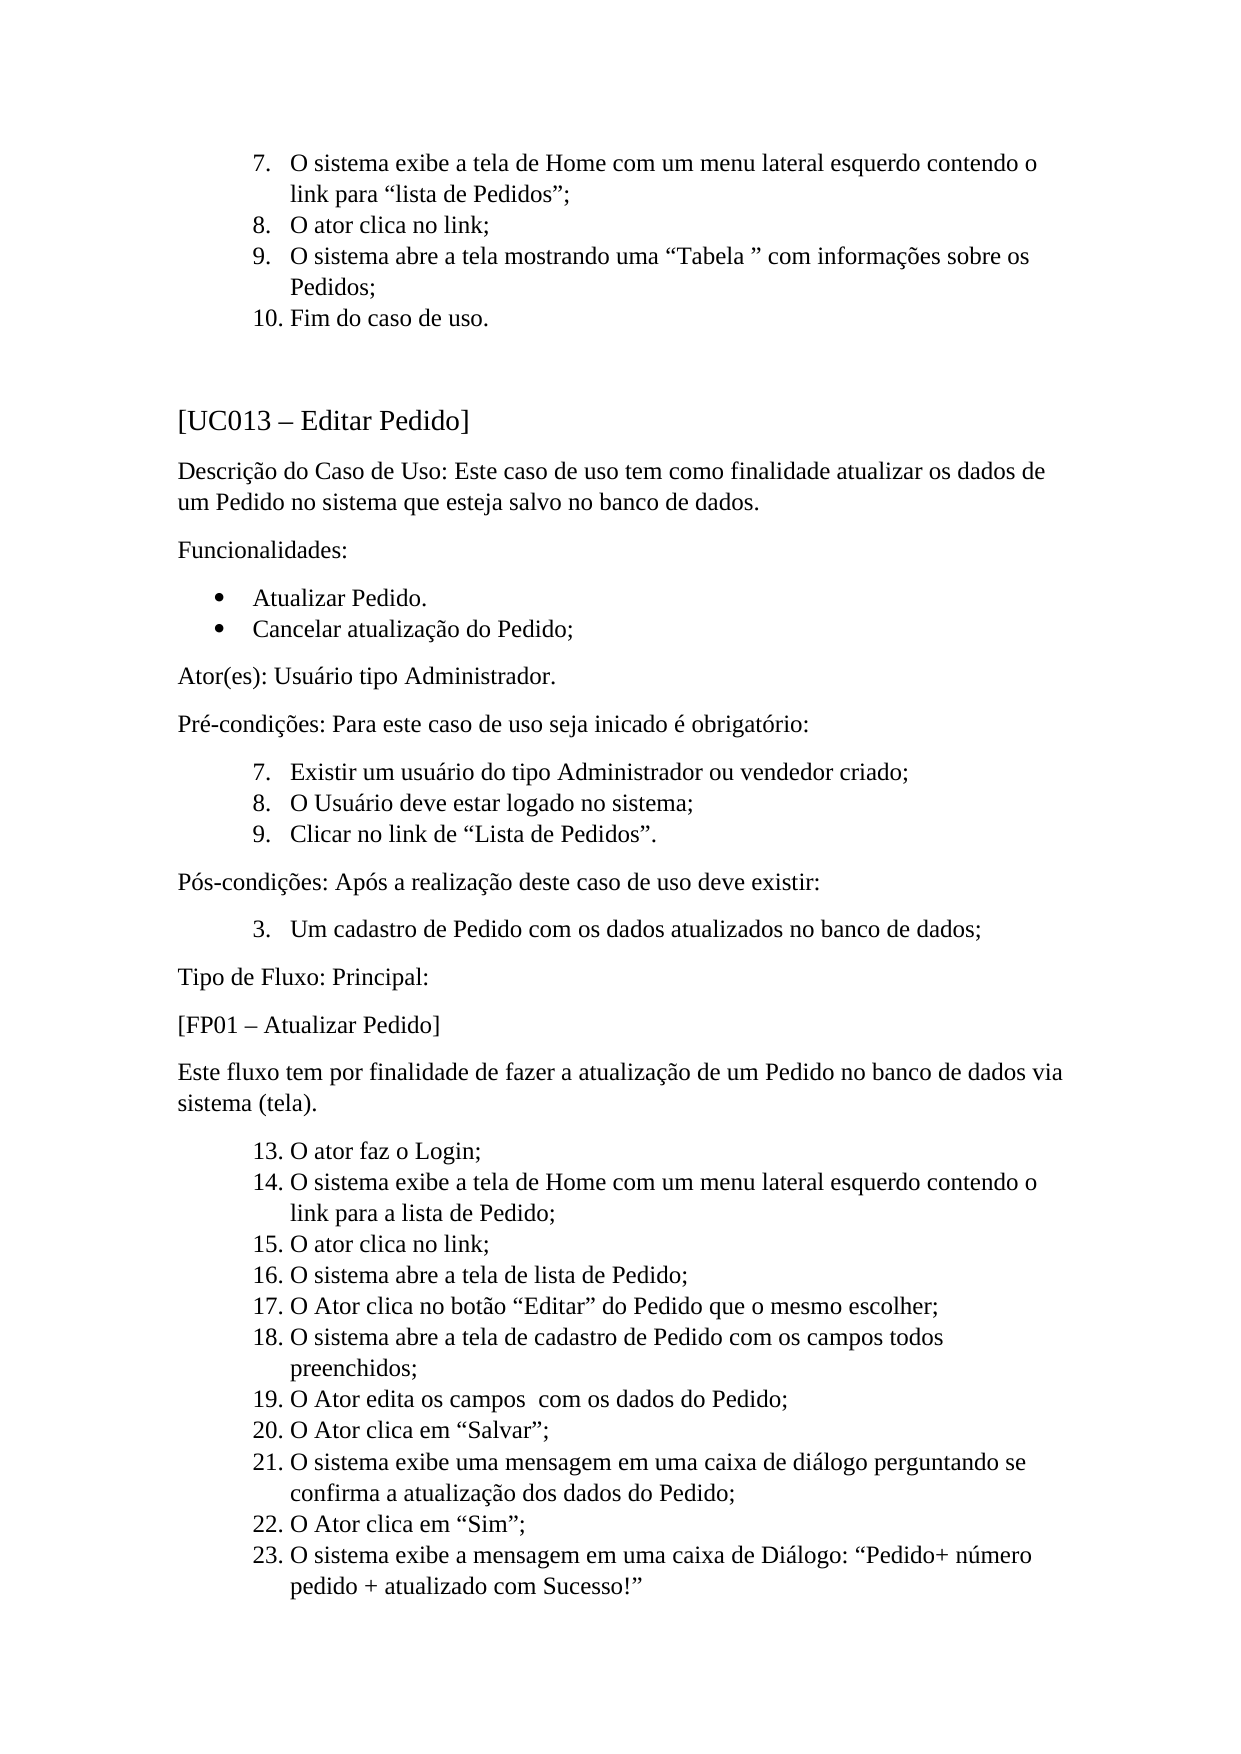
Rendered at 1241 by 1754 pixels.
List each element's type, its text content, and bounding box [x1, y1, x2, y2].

list O sistema abre a tela de lista de Pedido; [252, 1260, 1063, 1289]
list O sistema abre a tela mostrando uma “Tabela ” com informações sobre os Pedidos; [252, 241, 1063, 301]
list O Ator clica em “Salvar”; [252, 1416, 1063, 1444]
text Descrição do Caso de Uso: Este caso de uso tem como finalidade atualizar os dados de um Pedido no sistema que esteja salvo no banco de dados. [177, 456, 1063, 516]
list O Usuário deve estar logado no sistema; [252, 788, 1063, 817]
list O ator clica no link; [252, 1229, 1063, 1258]
list O Ator clica em “Sim”; [252, 1509, 1063, 1537]
list Clicar no link de “Lista de Pedidos”. [252, 819, 1063, 848]
text Ator(es): Usuário tipo Administrador. [177, 661, 1063, 690]
list O sistema exibe a tela de Home com um menu lateral esquerdo contendo o link para a lista de Pedido; [252, 1167, 1063, 1227]
text Funcionalidades: [177, 535, 1063, 564]
list Fim do caso de uso. [252, 303, 1063, 332]
list Cancelar atualização do Pedido; [215, 614, 1063, 642]
text Pós-condições: Após a realização deste caso de uso deve existir: [177, 867, 1063, 895]
list O sistema abre a tela de cadastro de Pedido com os campos todos preenchidos; [252, 1322, 1063, 1382]
list O ator faz o Login; [252, 1136, 1063, 1165]
text Este fluxo tem por finalidade de fazer a atualização de um Pedido no banco de dados via sistema (tela). [177, 1057, 1063, 1117]
list O sistema exibe a tela de Home com um menu lateral esquerdo contendo o link para “lista de Pedidos”; [252, 148, 1063, 207]
list O sistema exibe uma mensagem em uma caixa de diálogo perguntando se confirma a atualização dos dados do Pedido; [252, 1447, 1063, 1506]
list Existir um usuário do tipo Administrador ou vendedor criado; [252, 757, 1063, 786]
list O ator clica no link; [252, 210, 1063, 238]
text [UC013 – Editar Pedido] [177, 403, 1063, 437]
text Pré-condições: Para este caso de uso seja inicado é obrigatório: [177, 709, 1063, 738]
text [FP01 – Atualizar Pedido] [177, 1010, 1063, 1038]
list Atualizar Pedido. [215, 583, 1063, 611]
list O Ator clica no botão “Editar” do Pedido que o mesmo escolher; [252, 1291, 1063, 1320]
list O sistema exibe a mensagem em uma caixa de Diálogo: “Pedido+ número pedido + atualizado com Sucesso!” [252, 1540, 1063, 1599]
list Um cadastro de Pedido com os dados atualizados no banco de dados; [252, 914, 1063, 943]
list O Ator edita os campos com os dados do Pedido; [252, 1384, 1063, 1413]
text Tipo de Fluxo: Principal: [177, 962, 1063, 991]
